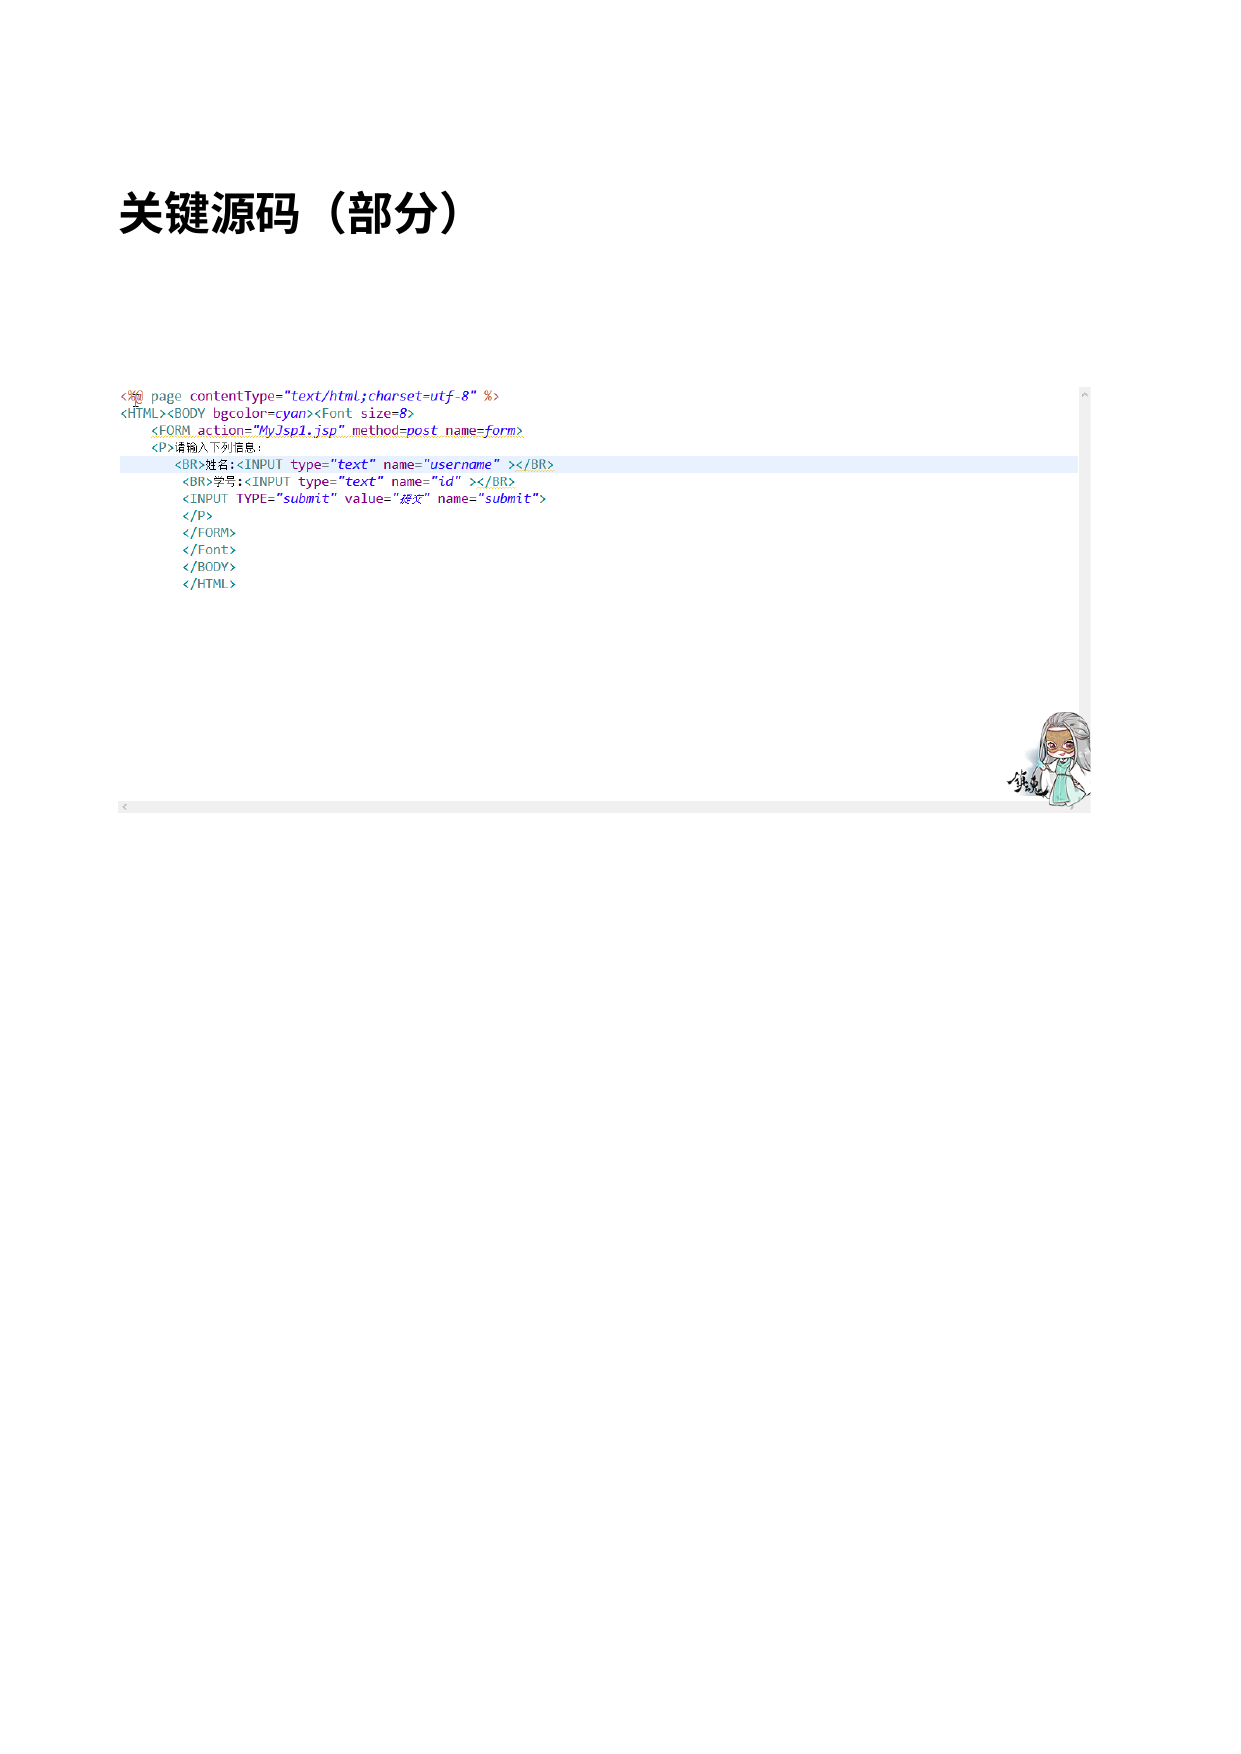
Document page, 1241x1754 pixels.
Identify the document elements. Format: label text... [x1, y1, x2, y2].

subtitle 关键源码（部分） [118, 162, 1093, 259]
picture [118, 387, 1091, 813]
